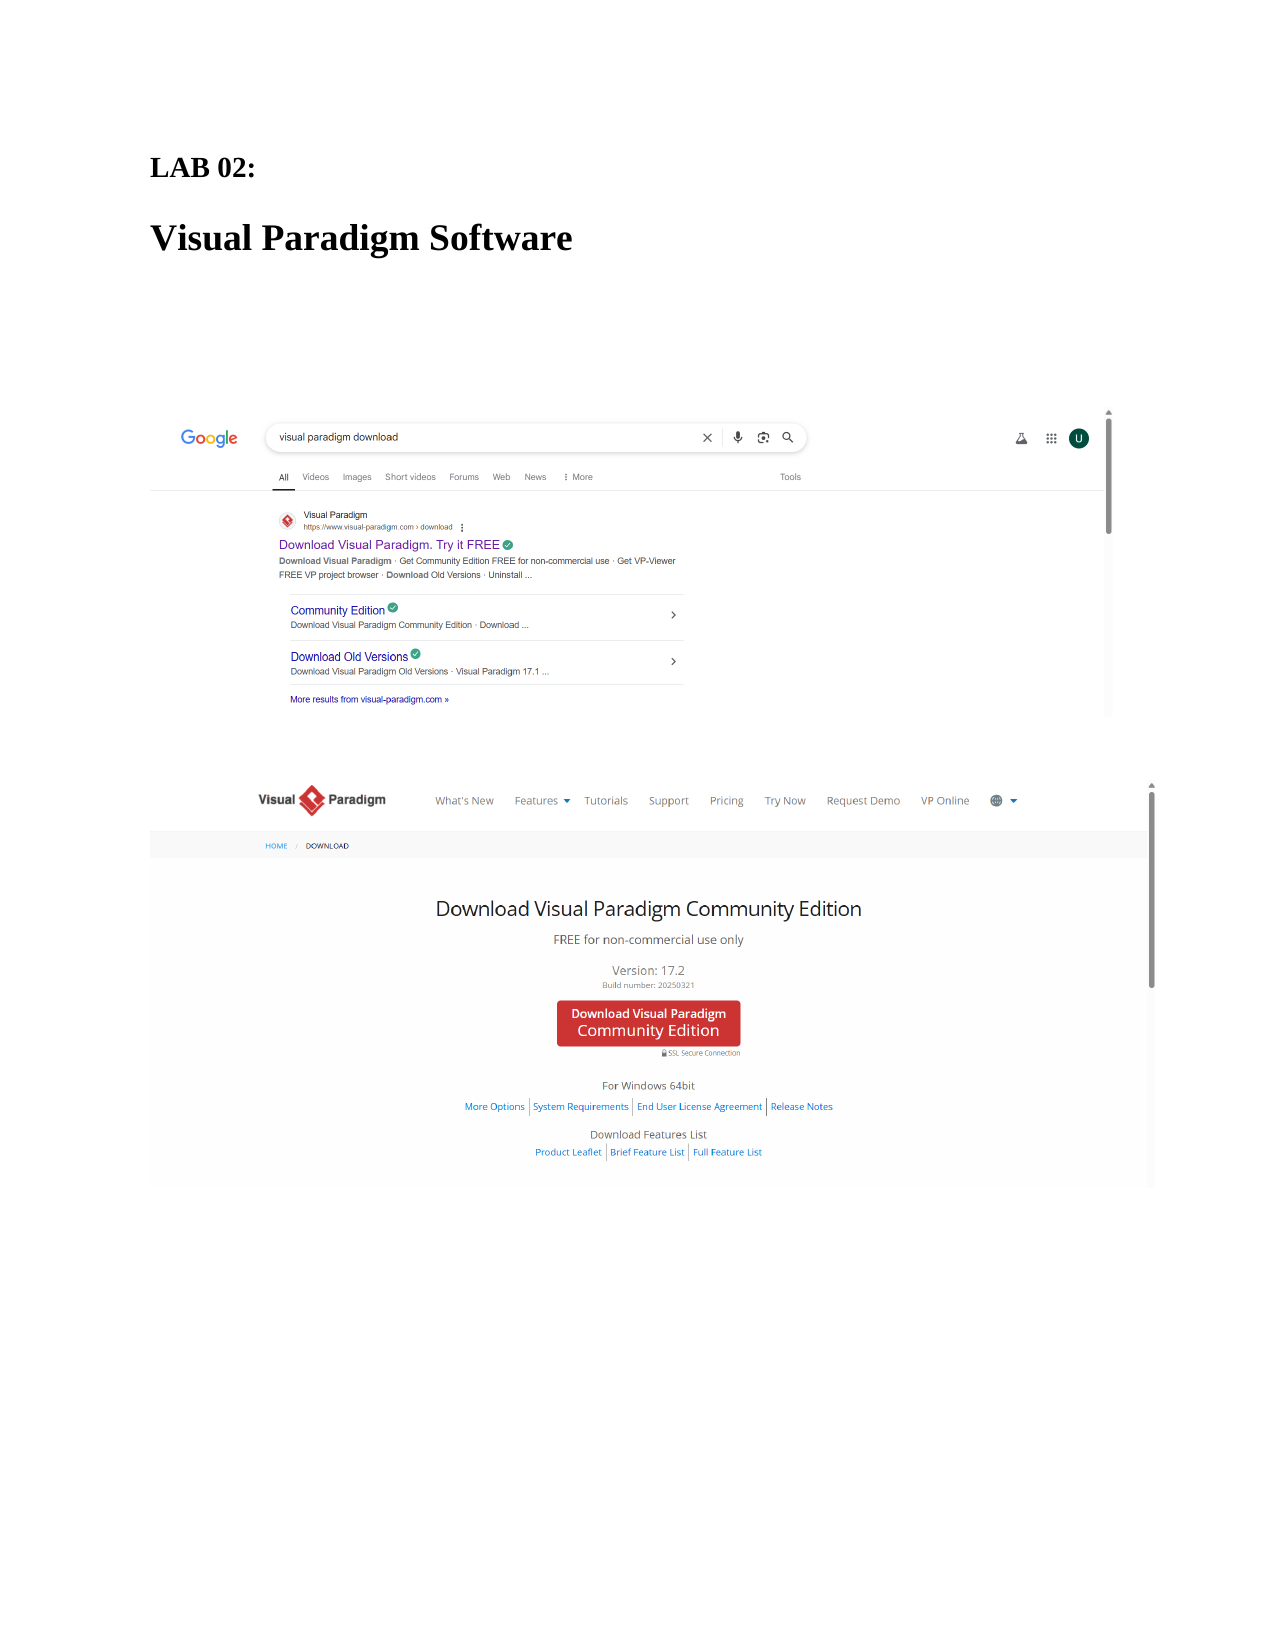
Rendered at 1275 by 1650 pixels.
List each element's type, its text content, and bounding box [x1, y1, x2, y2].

text LAB 02: [150, 150, 1125, 183]
picture [150, 780, 1155, 1188]
text Visual Paradigm Software [150, 215, 1125, 258]
picture [150, 407, 1113, 717]
